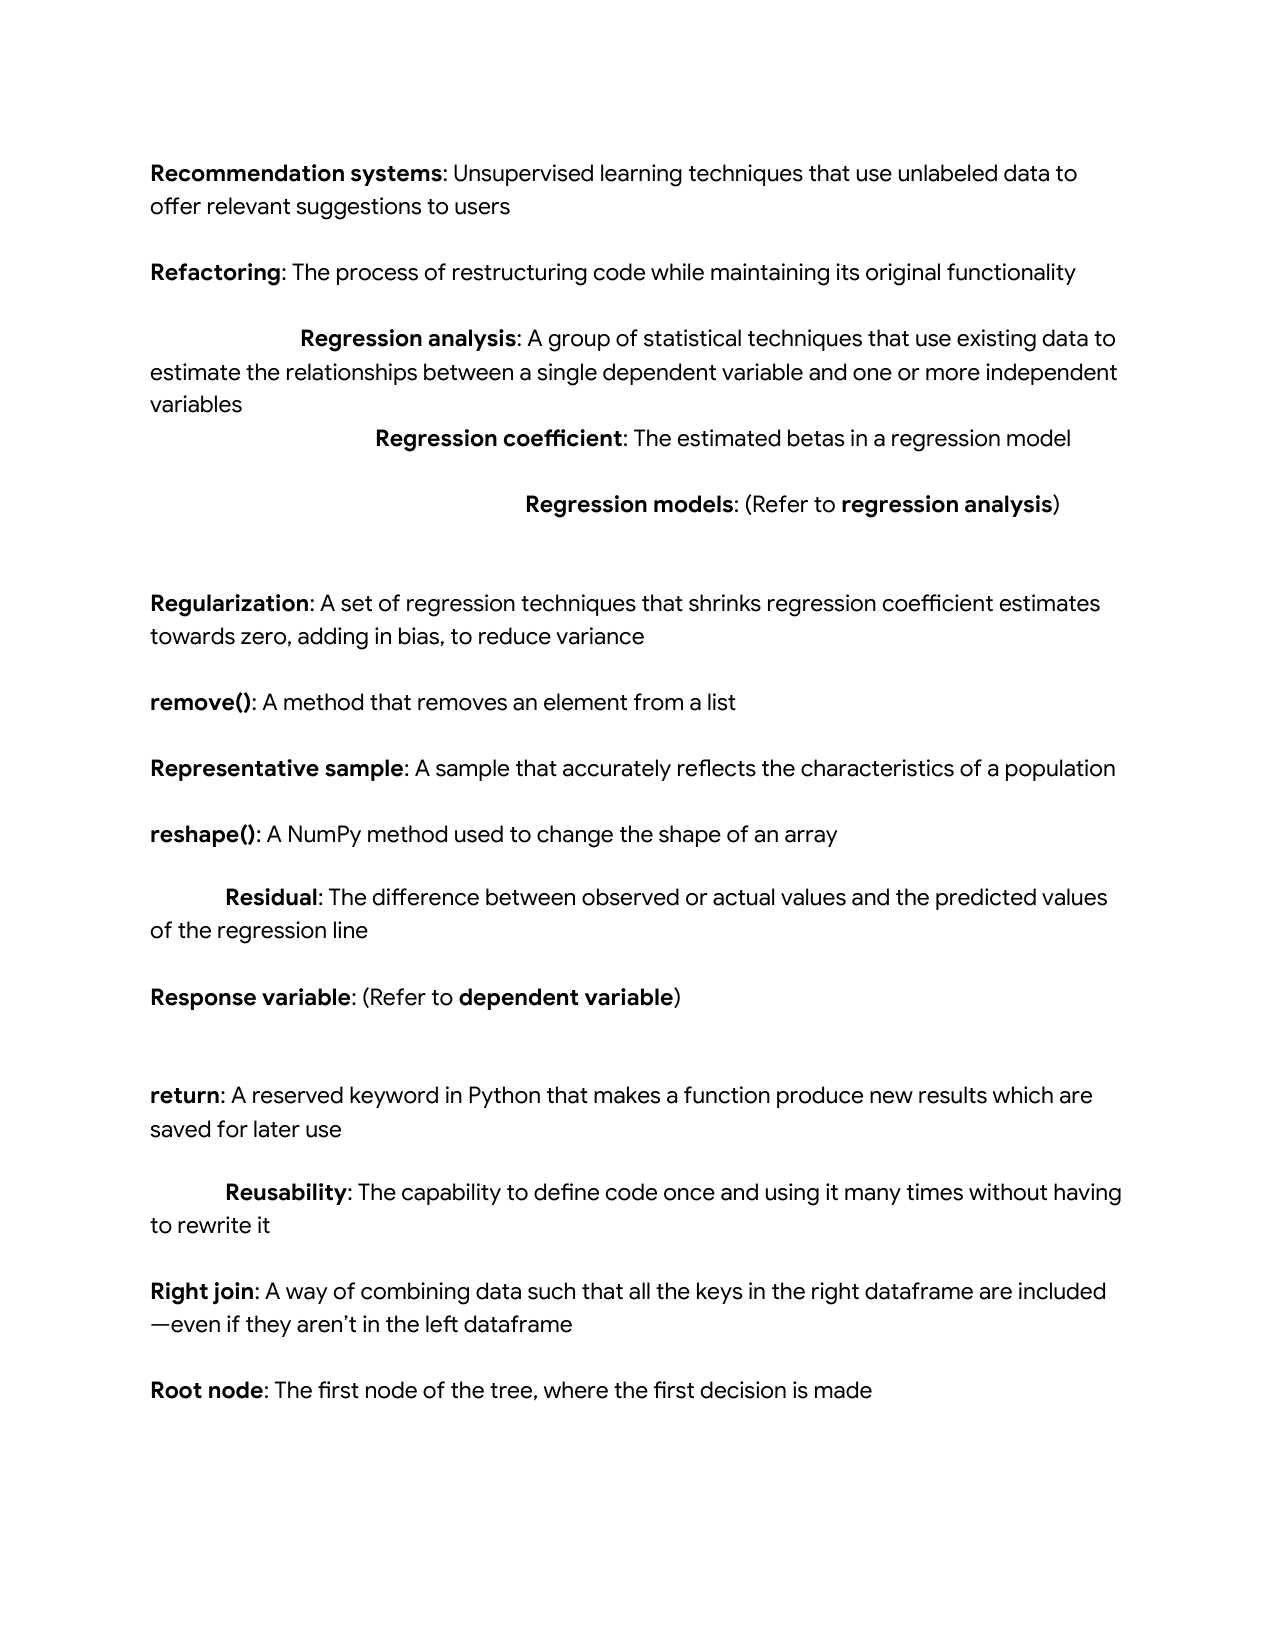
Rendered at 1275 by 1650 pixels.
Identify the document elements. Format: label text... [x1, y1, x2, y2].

text remove(): A method that removes an element from a list [150, 688, 1125, 750]
text Regularization: A set of regression techniques that shrinks regression coefficient estimates towards zero, adding in bias, to reduce variance [150, 589, 1125, 684]
text reshape(): A NumPy method used to change the shape of an array [150, 820, 1125, 849]
text Residual: The difference between observed or actual values and the predicted values of the regression line [150, 853, 1125, 978]
text return: A reserved keyword in Python that makes a function produce new results which are saved for later use [150, 1082, 1125, 1143]
text Refactoring: The process of restructuring code while maintaining its original functionality Regression analysis: A group of statistical techniques that use existing data to estimate the relationships between a single dependent variable and one or more independent variables Regression coefficient: The estimated betas in a regression model Regression models: (Refer to regression analysis) [150, 259, 1125, 584]
text Root node: The first node of the tree, where the first decision is made [150, 1377, 1125, 1405]
text Response variable: (Refer to dependent variable) [150, 983, 1125, 1077]
text Recommendation systems: Unsupervised learning techniques that use unlabeled data to offer relevant suggestions to users [150, 159, 1125, 254]
text Right join: A way of combining data such that all the keys in the right dataframe are included—even if they aren’t in the left dataframe [150, 1277, 1125, 1339]
text Representative sample: A sample that accurately reflects the characteristics of a population [150, 754, 1125, 816]
text Reusability: The capability to define code once and using it many times without having to rewrite it [150, 1148, 1125, 1240]
